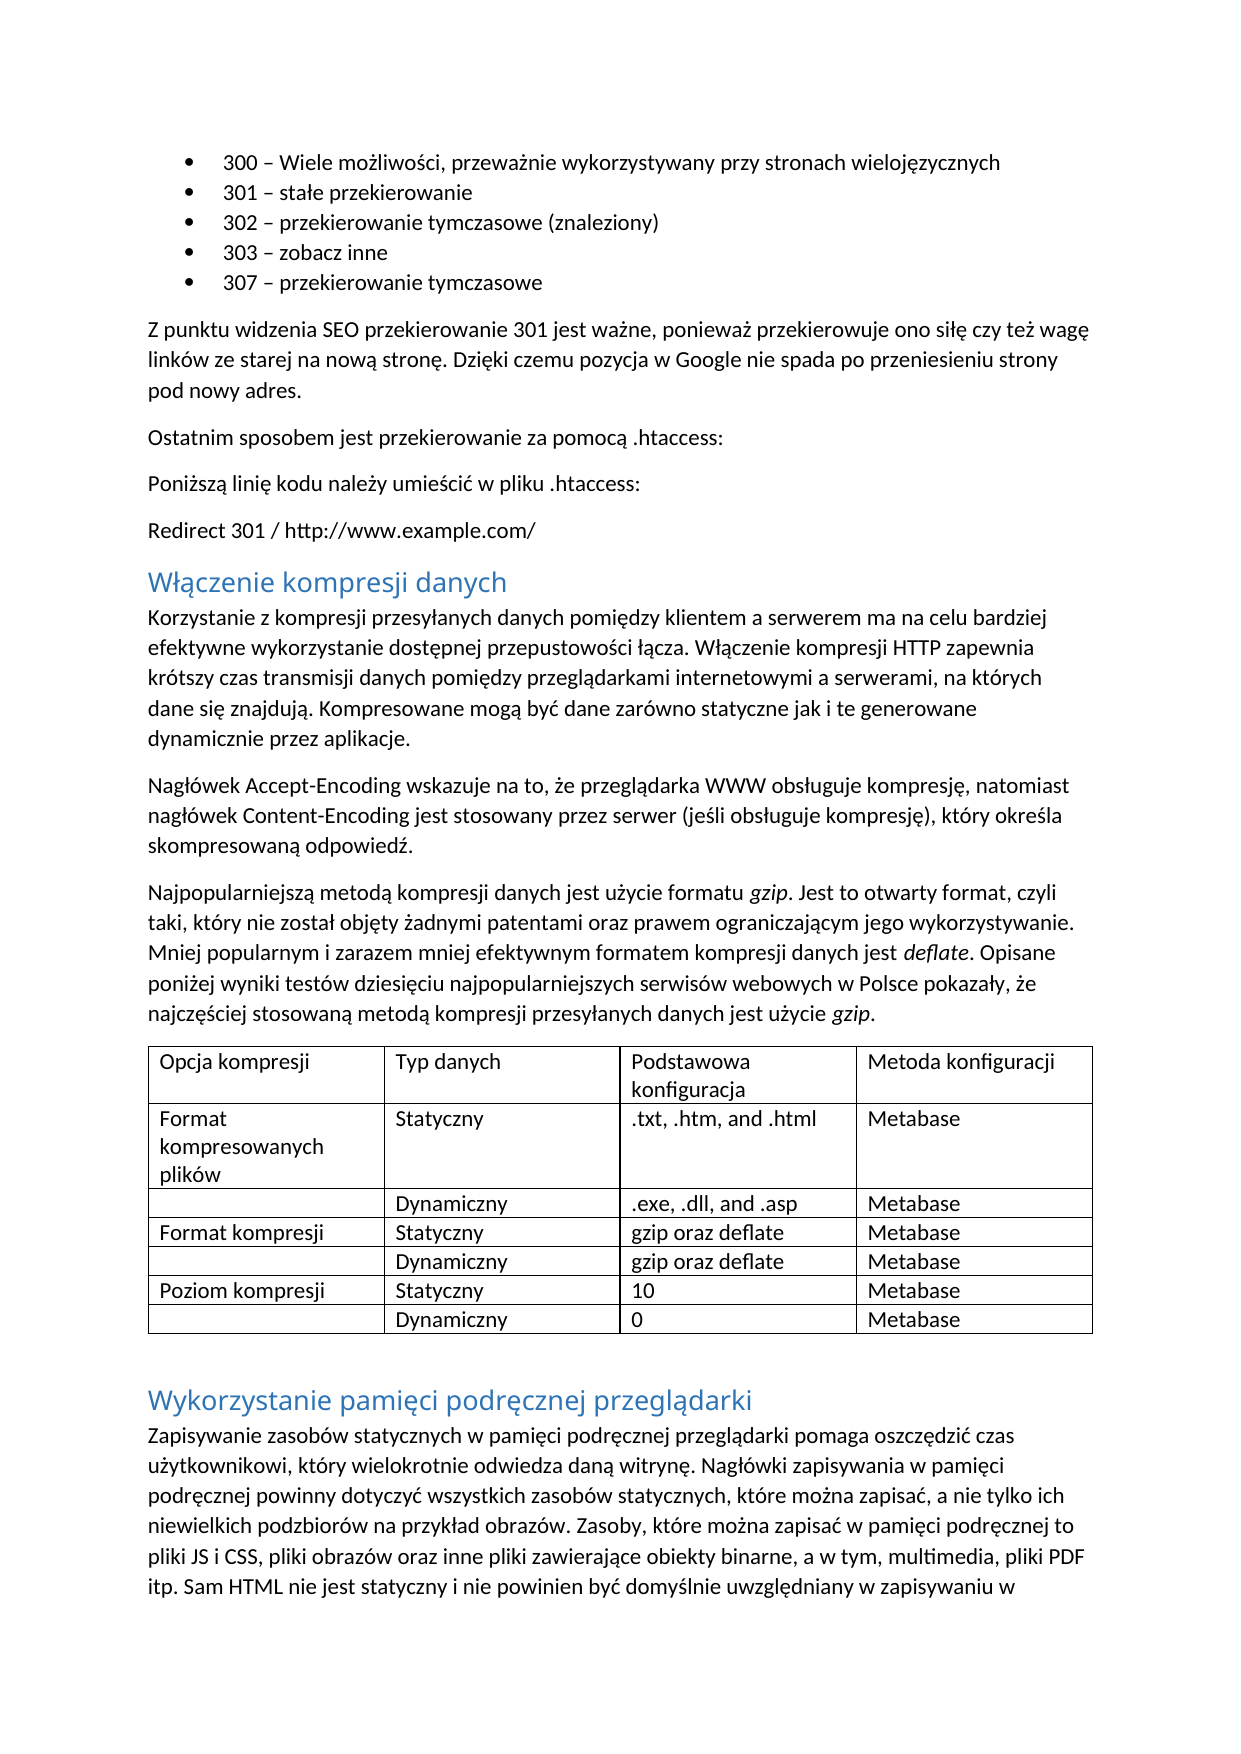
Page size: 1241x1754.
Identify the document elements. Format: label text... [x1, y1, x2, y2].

text Z punktu widzenia SEO przekierowanie 301 jest ważne, ponieważ przekierowuje ono siłę czy też wagę linków ze starej na nową stronę. Dzięki czemu pozycja w Google nie spada po przeniesieniu strony pod nowy adres. [148, 315, 1093, 404]
table_cell Metabase [857, 1305, 1092, 1333]
table_header Opcja kompresji [149, 1047, 384, 1103]
table_cell .exe, .dll, and .asp [621, 1189, 856, 1217]
text Najpopularniejszą metodą kompresji danych jest użycie formatu gzip. Jest to otwarty format, czyli taki, który nie został objęty żadnymi patentami oraz prawem ograniczającym jego wykorzystywanie. Mniej popularnym i zarazem mniej efektywnym formatem kompresji danych jest deflate. Opisane poniżej wyniki testów dziesięciu najpopularniejszych serwisów webowych w Polsce pokazały, że najczęściej stosowaną metodą kompresji przesyłanych danych jest użycie gzip. [148, 878, 1093, 1027]
list 302 – przekierowanie tymczasowe (znaleziony) [185, 208, 1093, 236]
table_cell Statyczny [385, 1276, 619, 1304]
text Ostatnim sposobem jest przekierowanie za pomocą .htaccess: [148, 423, 1093, 451]
table_cell 10 [621, 1276, 856, 1304]
table_cell [149, 1247, 384, 1275]
table_cell Dynamiczny [385, 1305, 619, 1333]
text Poniższą linię kodu należy umieścić w pliku .htaccess: [148, 469, 1093, 497]
table_header Podstawowa konfiguracja [621, 1047, 856, 1103]
list 300 – Wiele możliwości, przeważnie wykorzystywany przy stronach wielojęzycznych [185, 148, 1093, 176]
table_cell [149, 1305, 384, 1333]
subtitle Włączenie kompresji danych [148, 563, 1093, 600]
table_cell 0 [621, 1305, 856, 1333]
list 303 – zobacz inne [185, 238, 1093, 266]
table_cell [149, 1189, 384, 1217]
table_cell Format kompresji [149, 1218, 384, 1246]
table_cell Poziom kompresji [149, 1276, 384, 1304]
table_cell Statyczny [385, 1104, 619, 1188]
table_cell .txt, .htm, and .html [621, 1104, 856, 1188]
table_cell Statyczny [385, 1218, 619, 1246]
table_cell Metabase [857, 1276, 1092, 1304]
table_cell Metabase [857, 1218, 1092, 1246]
subtitle Wykorzystanie pamięci podręcznej przeglądarki [148, 1381, 1093, 1418]
table_cell Metabase [857, 1247, 1092, 1275]
table_cell Metabase [857, 1104, 1092, 1188]
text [148, 1421, 1093, 1600]
table_cell gzip oraz deflate [621, 1218, 856, 1246]
table_cell Format kompresowanych plików [149, 1104, 384, 1188]
table_cell Dynamiczny [385, 1189, 619, 1217]
text Redirect 301 / http://www.example.com/ [148, 516, 1093, 544]
table_header Metoda konfiguracji [857, 1047, 1092, 1103]
table_header Typ danych [385, 1047, 619, 1103]
list 301 – stałe przekierowanie [185, 178, 1093, 206]
text Korzystanie z kompresji przesyłanych danych pomiędzy klientem a serwerem ma na celu bardziej efektywne wykorzystanie dostępnej przepustowości łącza. Włączenie kompresji HTTP zapewnia krótszy czas transmisji danych pomiędzy przeglądarkami internetowymi a serwerami, na których dane się znajdują. Kompresowane mogą być dane zarówno statyczne jak i te generowane dynamicznie przez aplikacje. [148, 603, 1093, 752]
table_cell gzip oraz deflate [621, 1247, 856, 1275]
table_cell Dynamiczny [385, 1247, 619, 1275]
text Nagłówek Accept-Encoding wskazuje na to, że przeglądarka WWW obsługuje kompresję, natomiast nagłówek Content-Encoding jest stosowany przez serwer (jeśli obsługuje kompresję), który określa skompresowaną odpowiedź. [148, 771, 1093, 859]
table_cell Metabase [857, 1189, 1092, 1217]
list 307 – przekierowanie tymczasowe [185, 268, 1093, 296]
